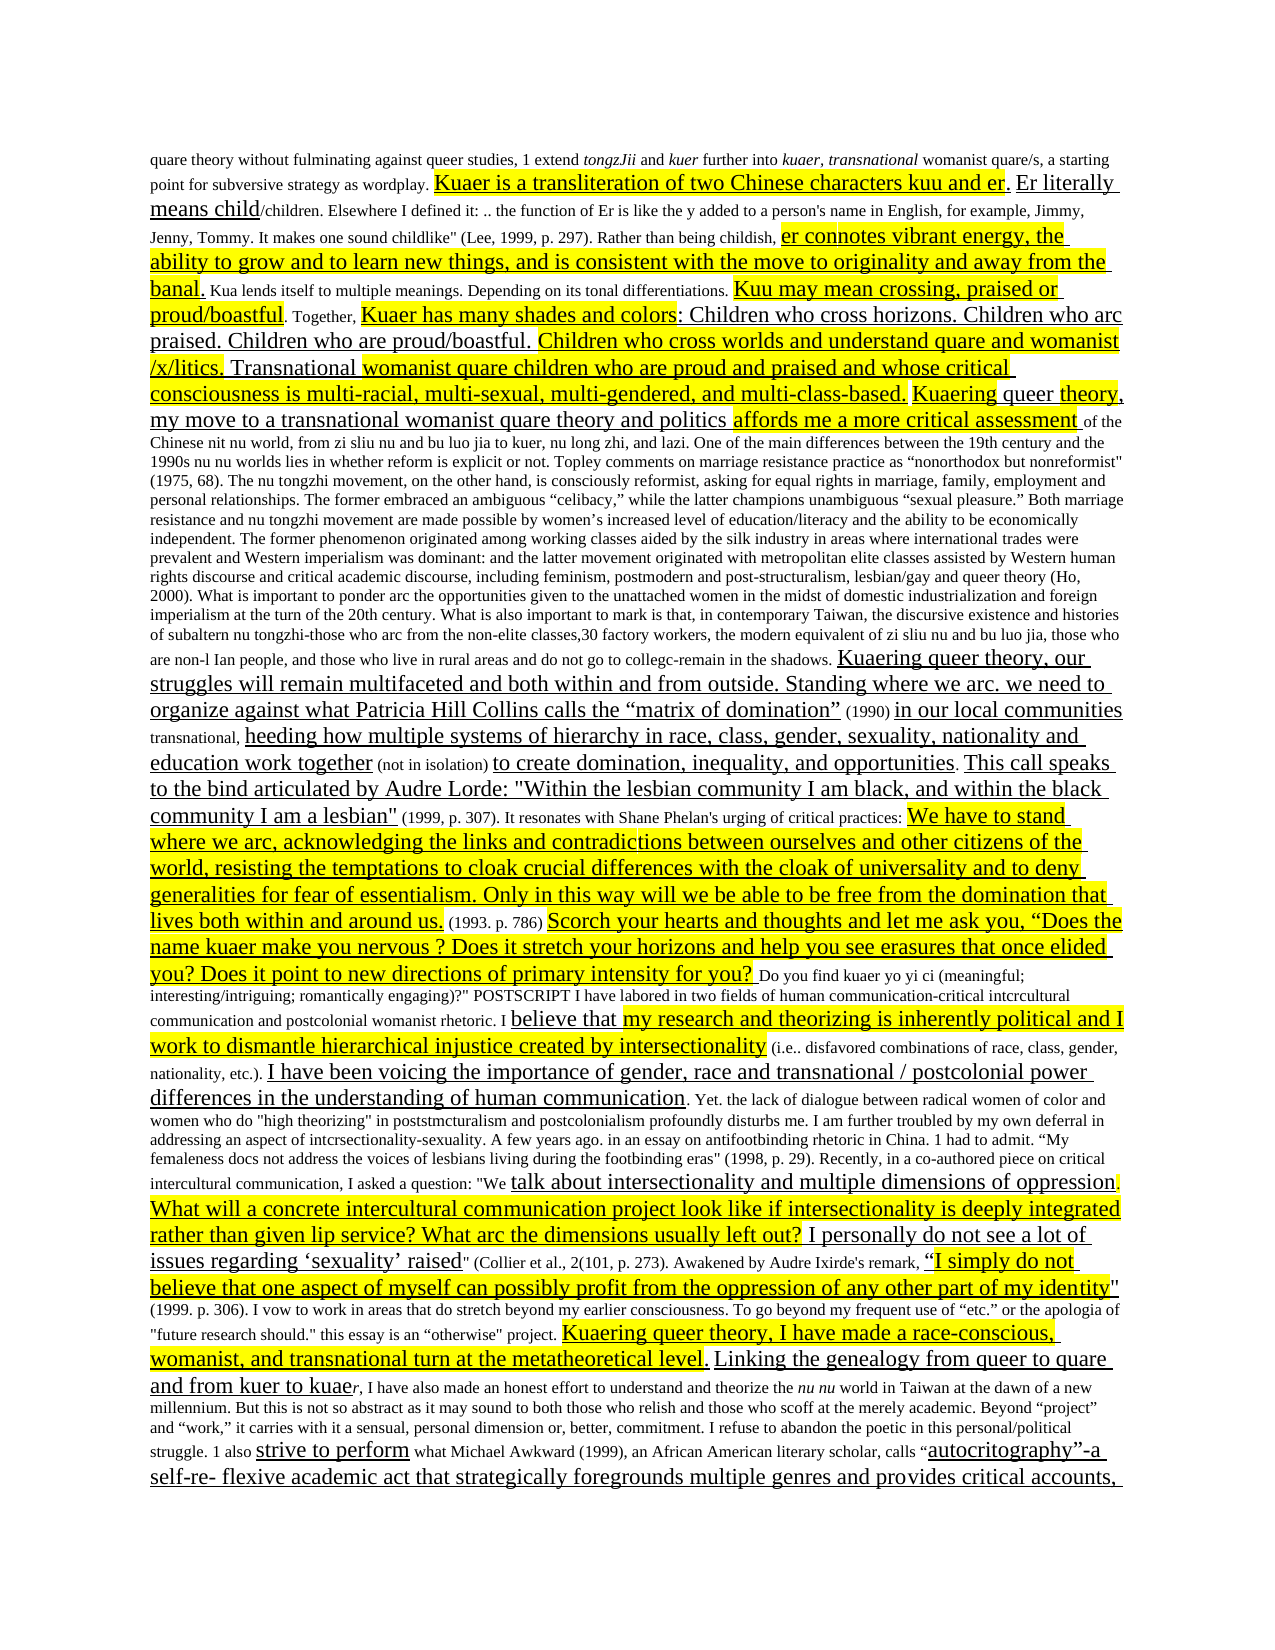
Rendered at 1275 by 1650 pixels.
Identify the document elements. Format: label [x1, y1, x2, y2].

text [150, 150, 1125, 1489]
